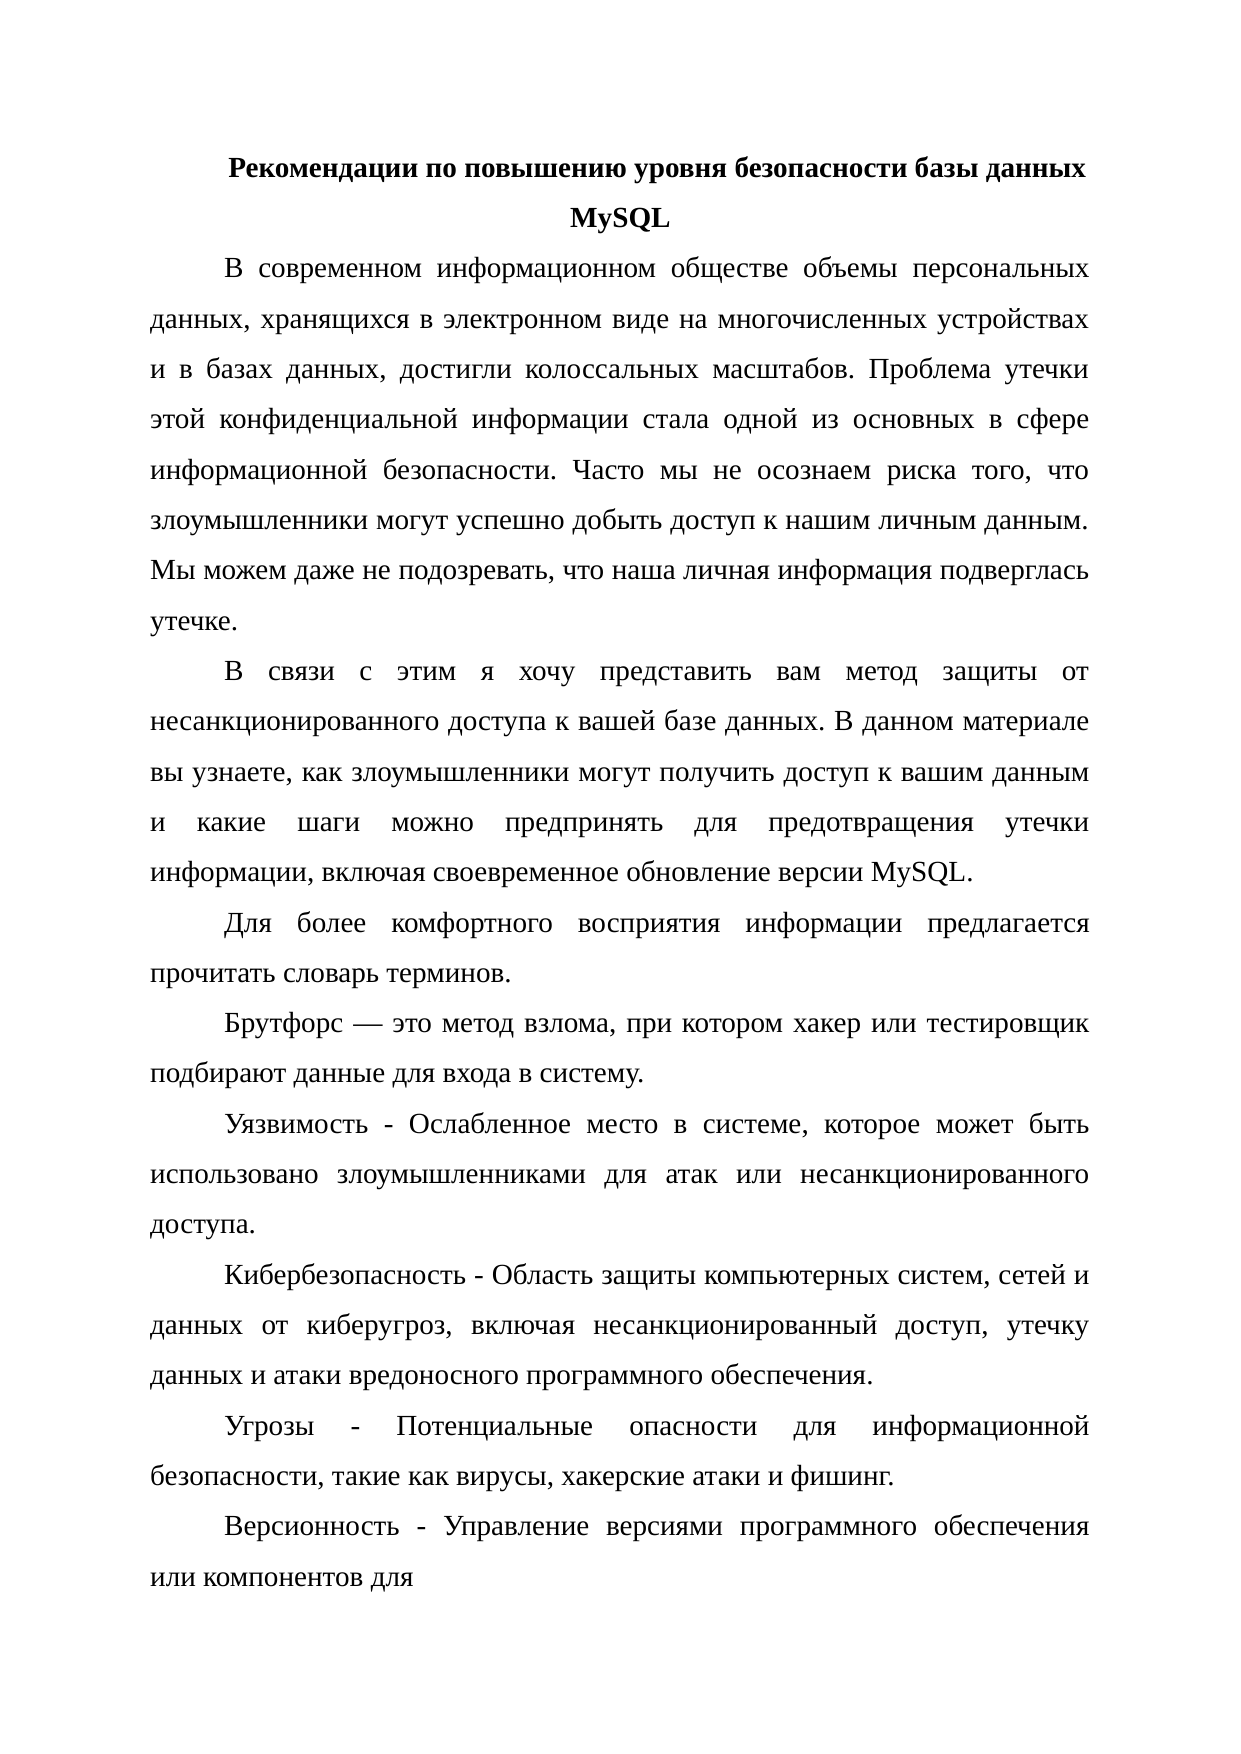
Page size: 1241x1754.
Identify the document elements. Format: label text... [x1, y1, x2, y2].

text Брутфорс — это метод взлома, при котором хакер или тестировщик подбирают данные для входа в систему. [150, 1005, 1090, 1089]
text Угрозы - Потенциальные опасности для информационной безопасности, такие как вирусы, хакерские атаки и фишинг. [150, 1408, 1090, 1492]
text Уязвимость - Ослабленное место в системе, которое может быть использовано злоумышленниками для атак или несанкционированного доступа. [150, 1106, 1090, 1240]
text В современном информационном обществе объемы персональных данных, хранящихся в электронном виде на многочисленных устройствах и в базах данных, достигли колоссальных масштабов. Проблема утечки этой конфиденциальной информации стала одной из основных в сфере информационной безопасности. Часто мы не осознаем риска того, что злоумышленники могут успешно добыть доступ к нашим личным данным. Мы можем даже не подозревать, что наша личная информация подверглась утечке. [150, 251, 1090, 636]
text Версионность - Управление версиями программного обеспечения или компонентов для [150, 1508, 1090, 1592]
text В связи с этим я хочу представить вам метод защиты от несанкционированного доступа к вашей базе данных. В данном материале вы узнаете, как злоумышленники могут получить доступ к вашим данным и какие шаги можно предпринять для предотвращения утечки информации, включая своевременное обновление версии MySQL. [150, 653, 1090, 888]
text Для более комфортного восприятия информации предлагается прочитать словарь терминов. [150, 905, 1090, 988]
text Рекомендации по повышению уровня безопасности базы данных MySQL [150, 150, 1090, 234]
text Кибербезопасность - Область защиты компьютерных систем, сетей и данных от киберугроз, включая несанкционированный доступ, утечку данных и атаки вредоносного программного обеспечения. [150, 1257, 1090, 1391]
